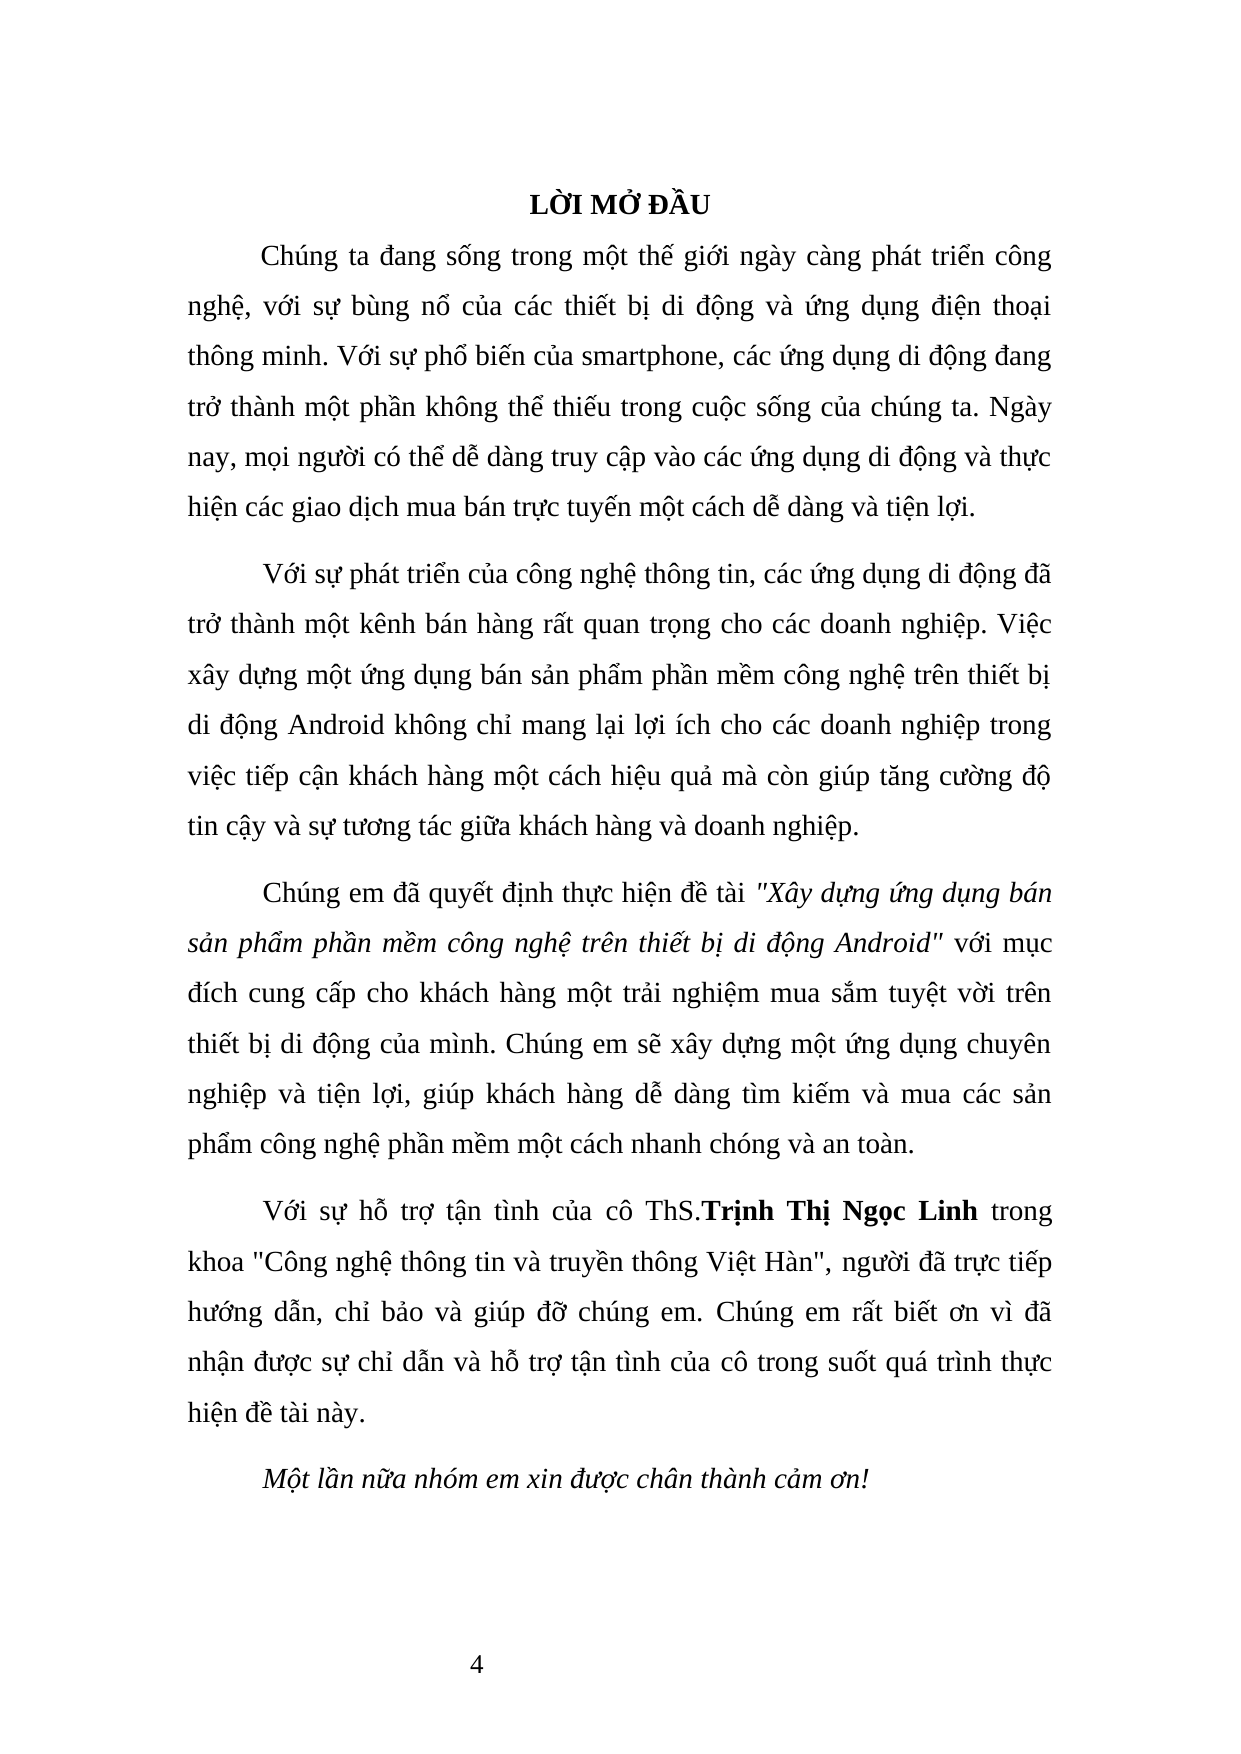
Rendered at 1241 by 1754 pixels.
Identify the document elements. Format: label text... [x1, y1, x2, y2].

subtitle LỜI MỞ ĐẦU [187, 187, 1053, 221]
text Chúng em đã quyết định thực hiện đề tài "Xây dựng ứng dụng bán sản phẩm phần mềm công nghệ trên thiết bị di động Android" với mục đích cung cấp cho khách hàng một trải nghiệm mua sắm tuyệt vời trên thiết bị di động của mình. Chúng em sẽ xây dựng một ứng dụng chuyên nghiệp và tiện lợi, giúp khách hàng dễ dàng tìm kiếm và mua các sản phẩm công nghệ phần mềm một cách nhanh chóng và an toàn. [187, 875, 1053, 1160]
text Một lần nữa nhóm em xin được chân thành cảm ơn! [187, 1462, 1053, 1495]
text Với sự hỗ trợ tận tình của cô ThS.Trịnh Thị Ngọc Linh trong khoa "Công nghệ thông tin và truyền thông Việt Hàn", người đã trực tiếp hướng dẫn, chỉ bảo và giúp đỡ chúng em. Chúng em rất biết ơn vì đã nhận được sự chỉ dẫn và hỗ trợ tận tình của cô trong suốt quá trình thực hiện đề tài này. [187, 1193, 1053, 1428]
text Chúng ta đang sống trong một thế giới ngày càng phát triển công nghệ, với sự bùng nổ của các thiết bị di động và ứng dụng điện thoại thông minh. Với sự phổ biến của smartphone, các ứng dụng di động đang trở thành một phần không thể thiếu trong cuộc sống của chúng ta. Ngày nay, mọi người có thể dễ dàng truy cập vào các ứng dụng di động và thực hiện các giao dịch mua bán trực tuyến một cách dễ dàng và tiện lợi. [187, 238, 1053, 523]
text Với sự phát triển của công nghệ thông tin, các ứng dụng di động đã trở thành một kênh bán hàng rất quan trọng cho các doanh nghiệp. Việc xây dựng một ứng dụng bán sản phẩm phần mềm công nghệ trên thiết bị di động Android không chỉ mang lại lợi ích cho các doanh nghiệp trong việc tiếp cận khách hàng một cách hiệu quả mà còn giúp tăng cường độ tin cậy và sự tương tác giữa khách hàng và doanh nghiệp. [187, 556, 1053, 841]
